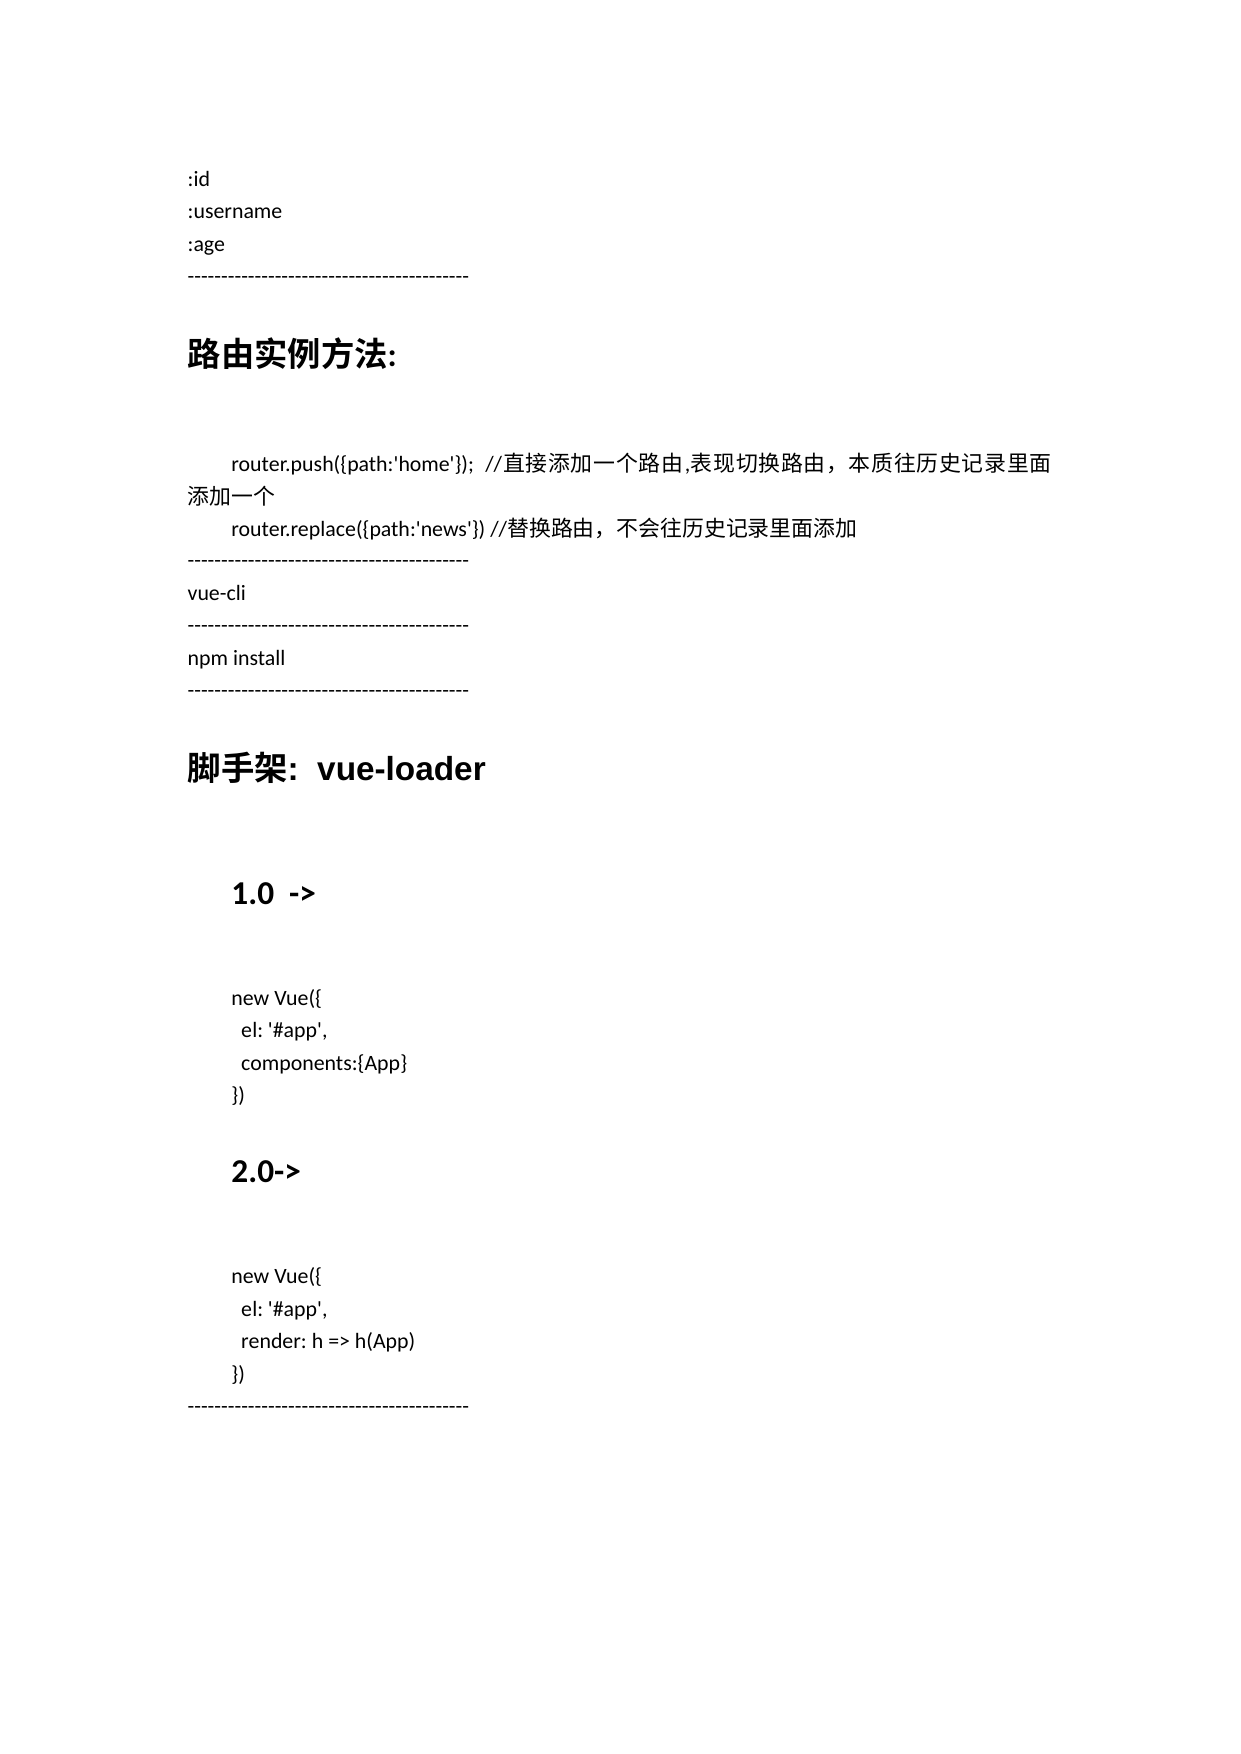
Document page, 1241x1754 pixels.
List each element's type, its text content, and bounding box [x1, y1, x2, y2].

text :username [187, 194, 1053, 227]
subtitle 1.0 -> [187, 860, 1053, 925]
text :id [187, 162, 1053, 194]
text router.push({path:'home'}); //直接添加一个路由,表现切换路由，本质往历史记录里面添加一个 [187, 446, 1053, 511]
text components:{App} [187, 1046, 1053, 1078]
text new Vue({ [187, 981, 1053, 1013]
subtitle 路由实例方法: [187, 319, 1053, 384]
text ------------------------------------------ [187, 673, 1053, 706]
text router.replace({path:'news'}) //替换路由，不会往历史记录里面添加 [187, 511, 1053, 543]
text }) [187, 1357, 1053, 1389]
text ------------------------------------------ [187, 608, 1053, 641]
text render: h => h(App) [187, 1324, 1053, 1357]
text new Vue({ [187, 1259, 1053, 1292]
text :age [187, 227, 1053, 259]
text }) [187, 1078, 1053, 1111]
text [187, 1389, 1053, 1422]
text ------------------------------------------ [187, 543, 1053, 576]
text npm install [187, 641, 1053, 673]
text el: '#app', [187, 1292, 1053, 1324]
subtitle 2.0-> [187, 1138, 1053, 1203]
text el: '#app', [187, 1013, 1053, 1046]
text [187, 259, 1053, 292]
text vue-cli [187, 576, 1053, 608]
subtitle 脚手架: vue-loader [187, 733, 1053, 798]
